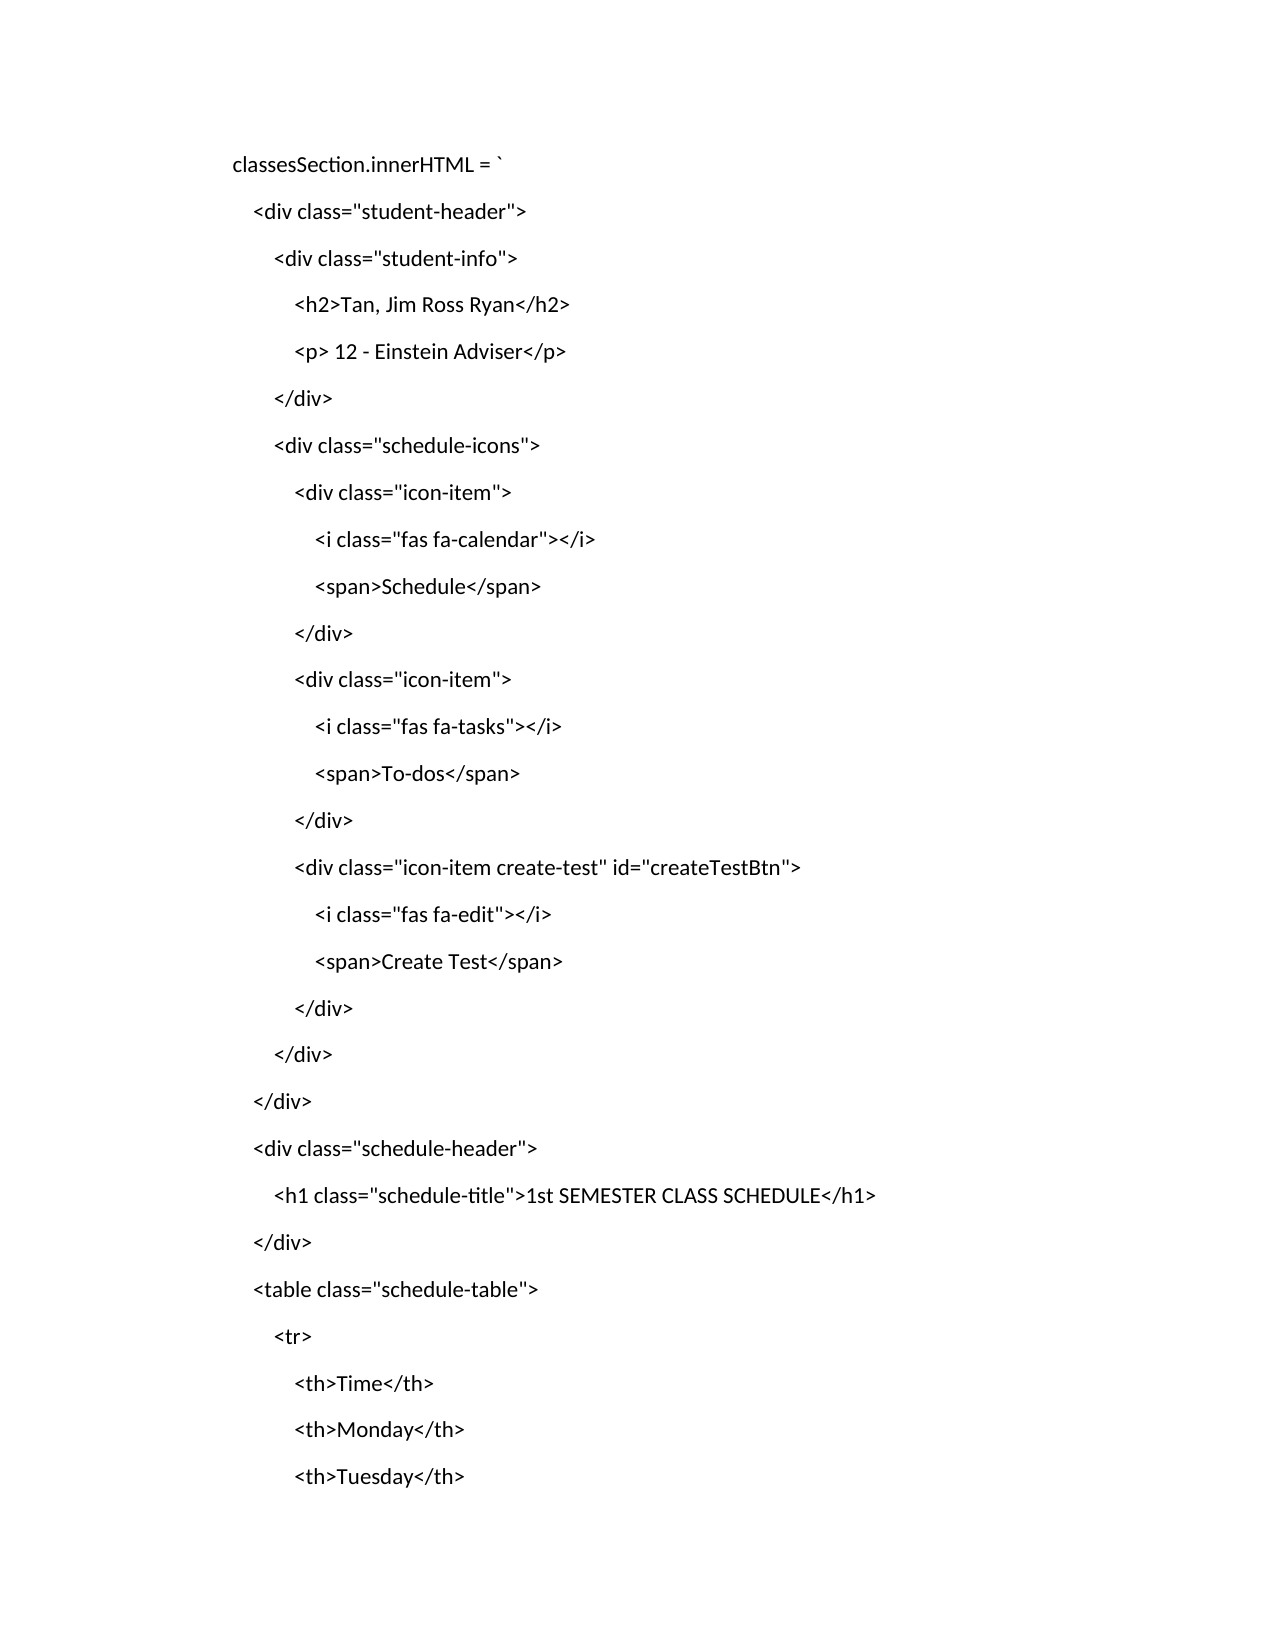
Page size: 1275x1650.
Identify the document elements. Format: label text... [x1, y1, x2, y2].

text <h2>Tan, Jim Ross Ryan</h2> [150, 291, 1125, 319]
text <div class="schedule-icons"> [150, 431, 1125, 459]
text <th>Time</th> [150, 1369, 1125, 1397]
text <div class="icon-item create-test" id="createTestBtn"> [150, 853, 1125, 881]
text <tr> [150, 1322, 1125, 1350]
text <table class="schedule-table"> [150, 1275, 1125, 1303]
text classesSection.innerHTML = ` [150, 150, 1125, 178]
text </div> [150, 1228, 1125, 1256]
text <div class="icon-item"> [150, 666, 1125, 694]
text <i class="fas fa-tasks"></i> [150, 712, 1125, 741]
text <i class="fas fa-edit"></i> [150, 900, 1125, 928]
text <div class="student-info"> [150, 244, 1125, 272]
text <span>To-dos</span> [150, 759, 1125, 787]
text <th>Monday</th> [150, 1416, 1125, 1444]
text </div> [150, 1087, 1125, 1116]
text <div class="student-header"> [150, 197, 1125, 225]
text </div> [150, 1041, 1125, 1069]
text </div> [150, 384, 1125, 412]
text </div> [150, 619, 1125, 647]
text <p> 12 - Einstein Adviser</p> [150, 337, 1125, 366]
text <h1 class="schedule-title">1st SEMESTER CLASS SCHEDULE</h1> [150, 1181, 1125, 1209]
text <div class="icon-item"> [150, 478, 1125, 506]
text </div> [150, 806, 1125, 834]
text <th>Tuesday</th> [150, 1462, 1125, 1491]
text <div class="schedule-header"> [150, 1134, 1125, 1162]
text <span>Create Test</span> [150, 947, 1125, 975]
text <span>Schedule</span> [150, 572, 1125, 600]
text </div> [150, 994, 1125, 1022]
text <i class="fas fa-calendar"></i> [150, 525, 1125, 553]
